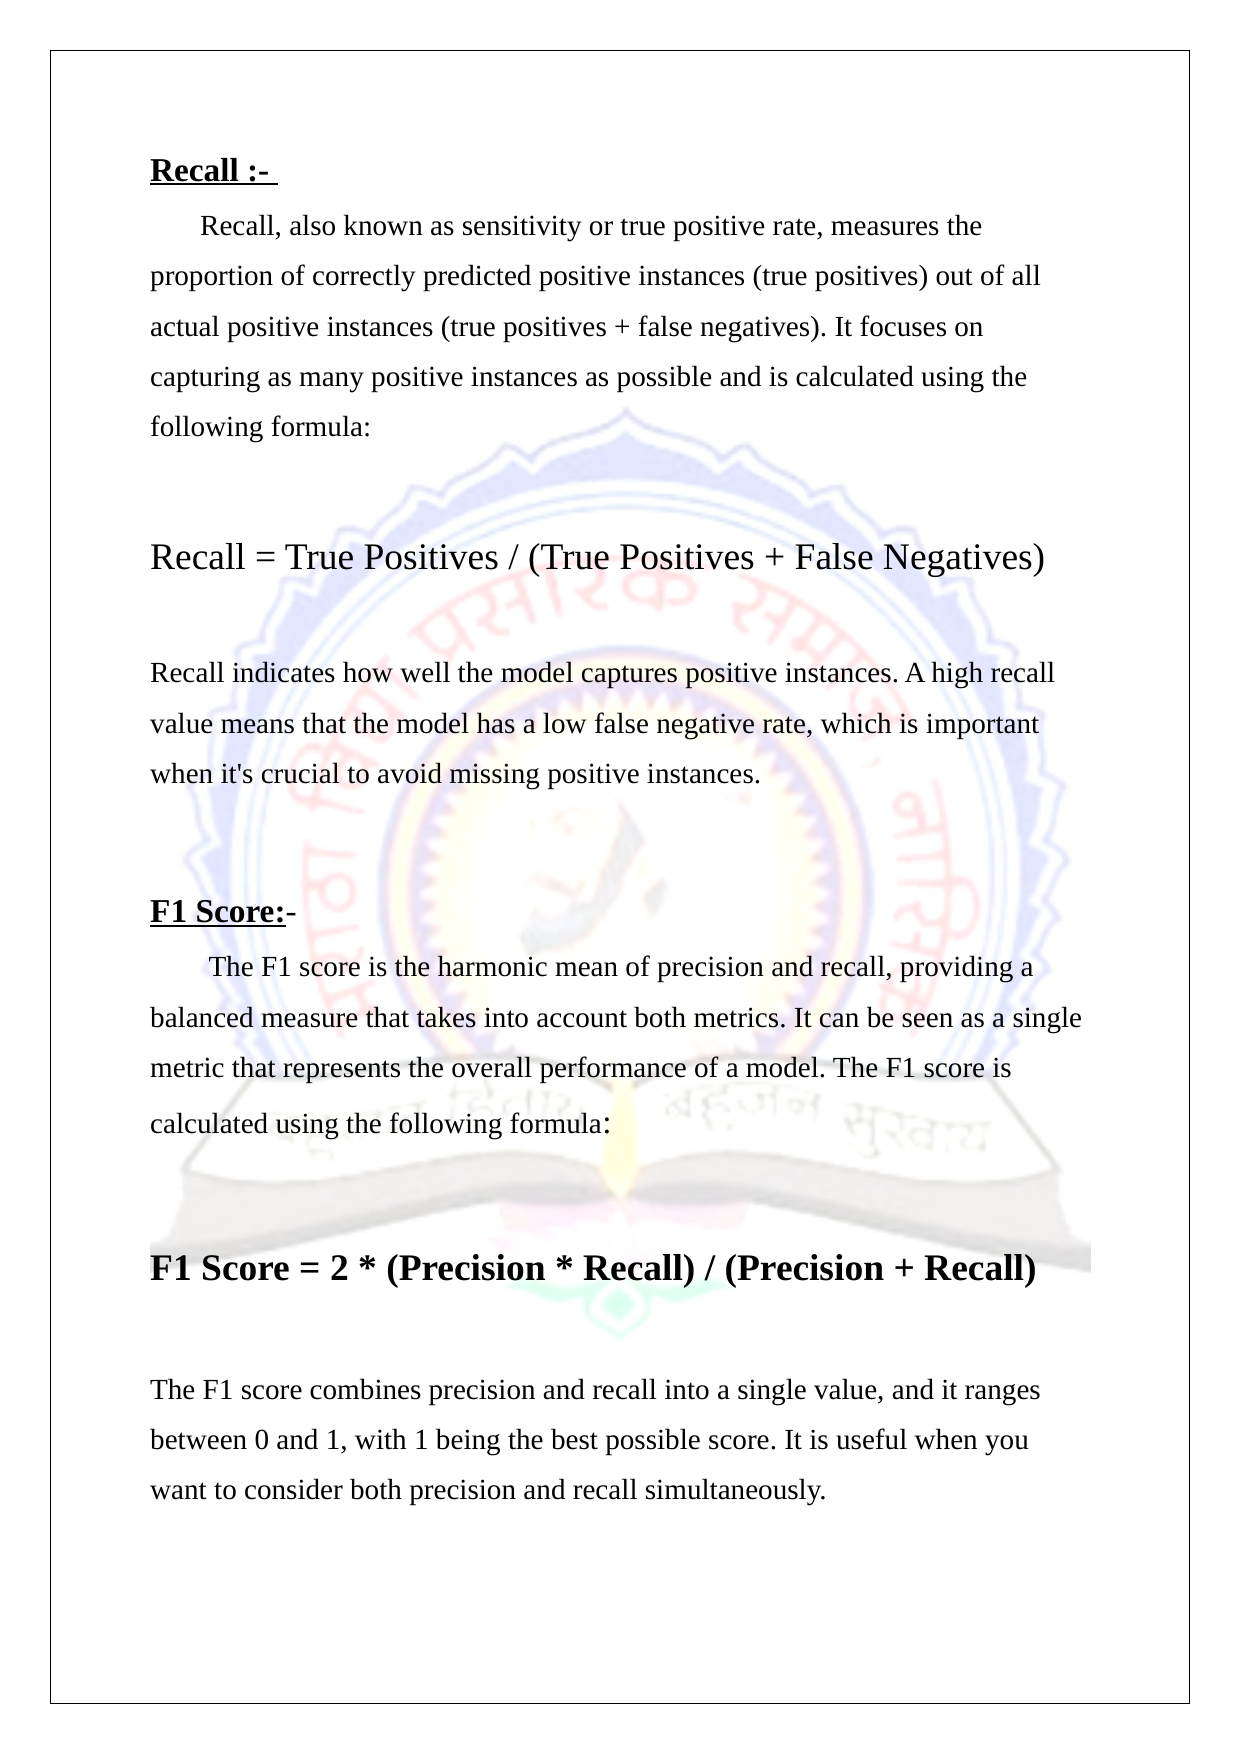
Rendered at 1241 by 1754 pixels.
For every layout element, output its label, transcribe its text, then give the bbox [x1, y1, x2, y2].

text The F1 score is the harmonic mean of precision and recall, providing a balanced measure that takes into account both metrics. It can be seen as a single metric that represents the overall performance of a model. The F1 score is calculated using the following formula: [150, 949, 1090, 1141]
text Recall indicates how well the model captures positive instances. A high recall value means that the model has a low false negative rate, which is important when it's crucial to avoid missing positive instances. [150, 656, 1090, 790]
text The F1 score combines precision and recall into a single value, and it ranges between 0 and 1, with 1 being the best possible score. It is useful when you want to consider both precision and recall simultaneously. [150, 1372, 1090, 1506]
text Recall = True Positives / (True Positives + False Negatives) [150, 534, 1090, 577]
text F1 Score:- [150, 891, 1090, 930]
text Recall :- [150, 150, 1090, 188]
text F1 Score = 2 * (Precision * Recall) / (Precision + Recall) [150, 1245, 1090, 1288]
text Recall, also known as sensitivity or true positive rate, measures the proportion of correctly predicted positive instances (true positives) out of all actual positive instances (true positives + false negatives). It focuses on capturing as many positive instances as possible and is calculated using the following formula: [150, 208, 1090, 443]
